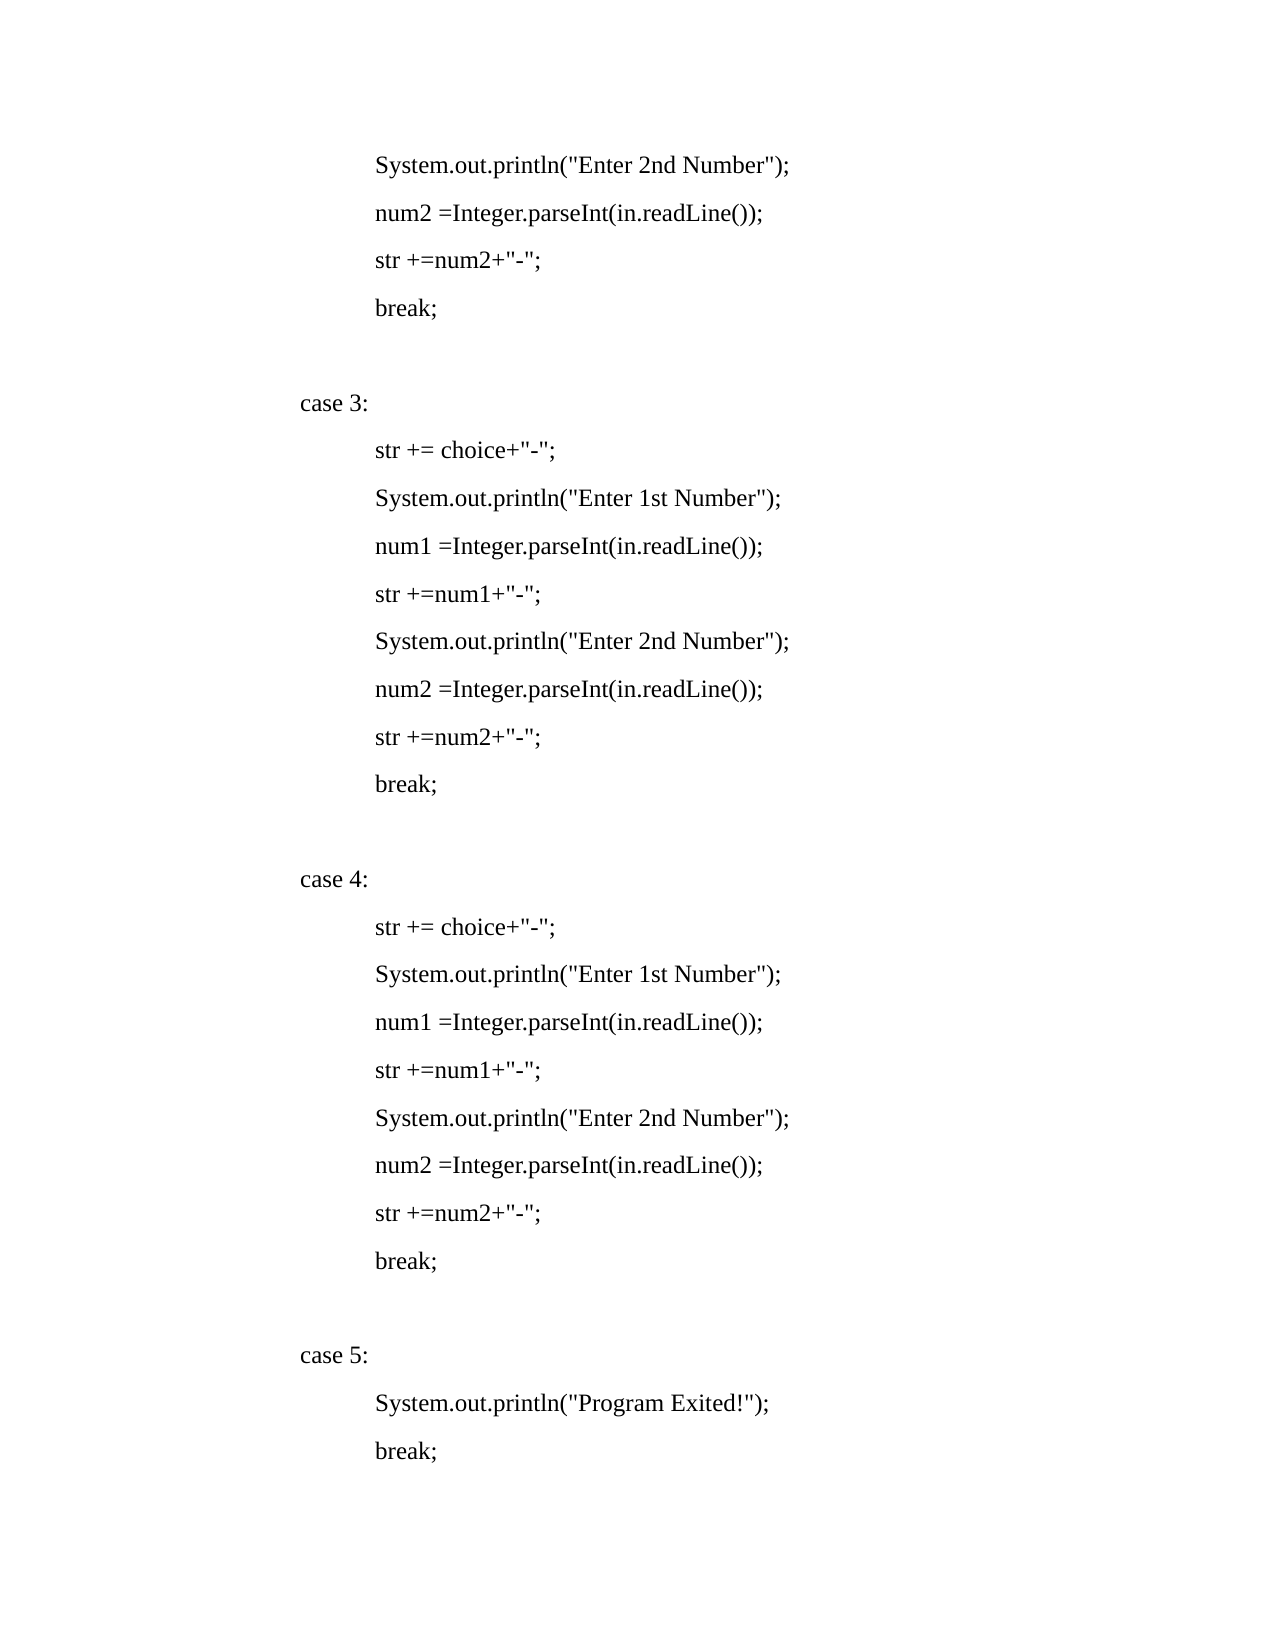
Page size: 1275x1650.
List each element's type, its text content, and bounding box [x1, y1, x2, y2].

text num1 =Integer.parseInt(in.readLine()); [150, 1007, 1125, 1036]
text break; [150, 769, 1125, 798]
text break; [150, 1436, 1125, 1465]
text System.out.println("Enter 2nd Number"); [150, 626, 1125, 655]
text break; [150, 293, 1125, 322]
text str +=num1+"-"; [150, 1055, 1125, 1084]
text str +=num2+"-"; [150, 245, 1125, 274]
text System.out.println("Enter 1st Number"); [150, 483, 1125, 512]
text str += choice+"-"; [150, 912, 1125, 941]
text str +=num1+"-"; [150, 579, 1125, 607]
text case 5: [150, 1341, 1125, 1369]
text case 4: [150, 864, 1125, 893]
text break; [150, 1246, 1125, 1274]
text System.out.println("Program Exited!"); [150, 1388, 1125, 1417]
text System.out.println("Enter 2nd Number"); [150, 1103, 1125, 1131]
text num2 =Integer.parseInt(in.readLine()); [150, 198, 1125, 226]
text str += choice+"-"; [150, 436, 1125, 464]
text System.out.println("Enter 2nd Number"); [150, 150, 1125, 179]
text str +=num2+"-"; [150, 722, 1125, 751]
text System.out.println("Enter 1st Number"); [150, 959, 1125, 988]
text num1 =Integer.parseInt(in.readLine()); [150, 531, 1125, 560]
text str +=num2+"-"; [150, 1198, 1125, 1227]
text case 3: [150, 388, 1125, 417]
text num2 =Integer.parseInt(in.readLine()); [150, 674, 1125, 703]
text num2 =Integer.parseInt(in.readLine()); [150, 1150, 1125, 1179]
